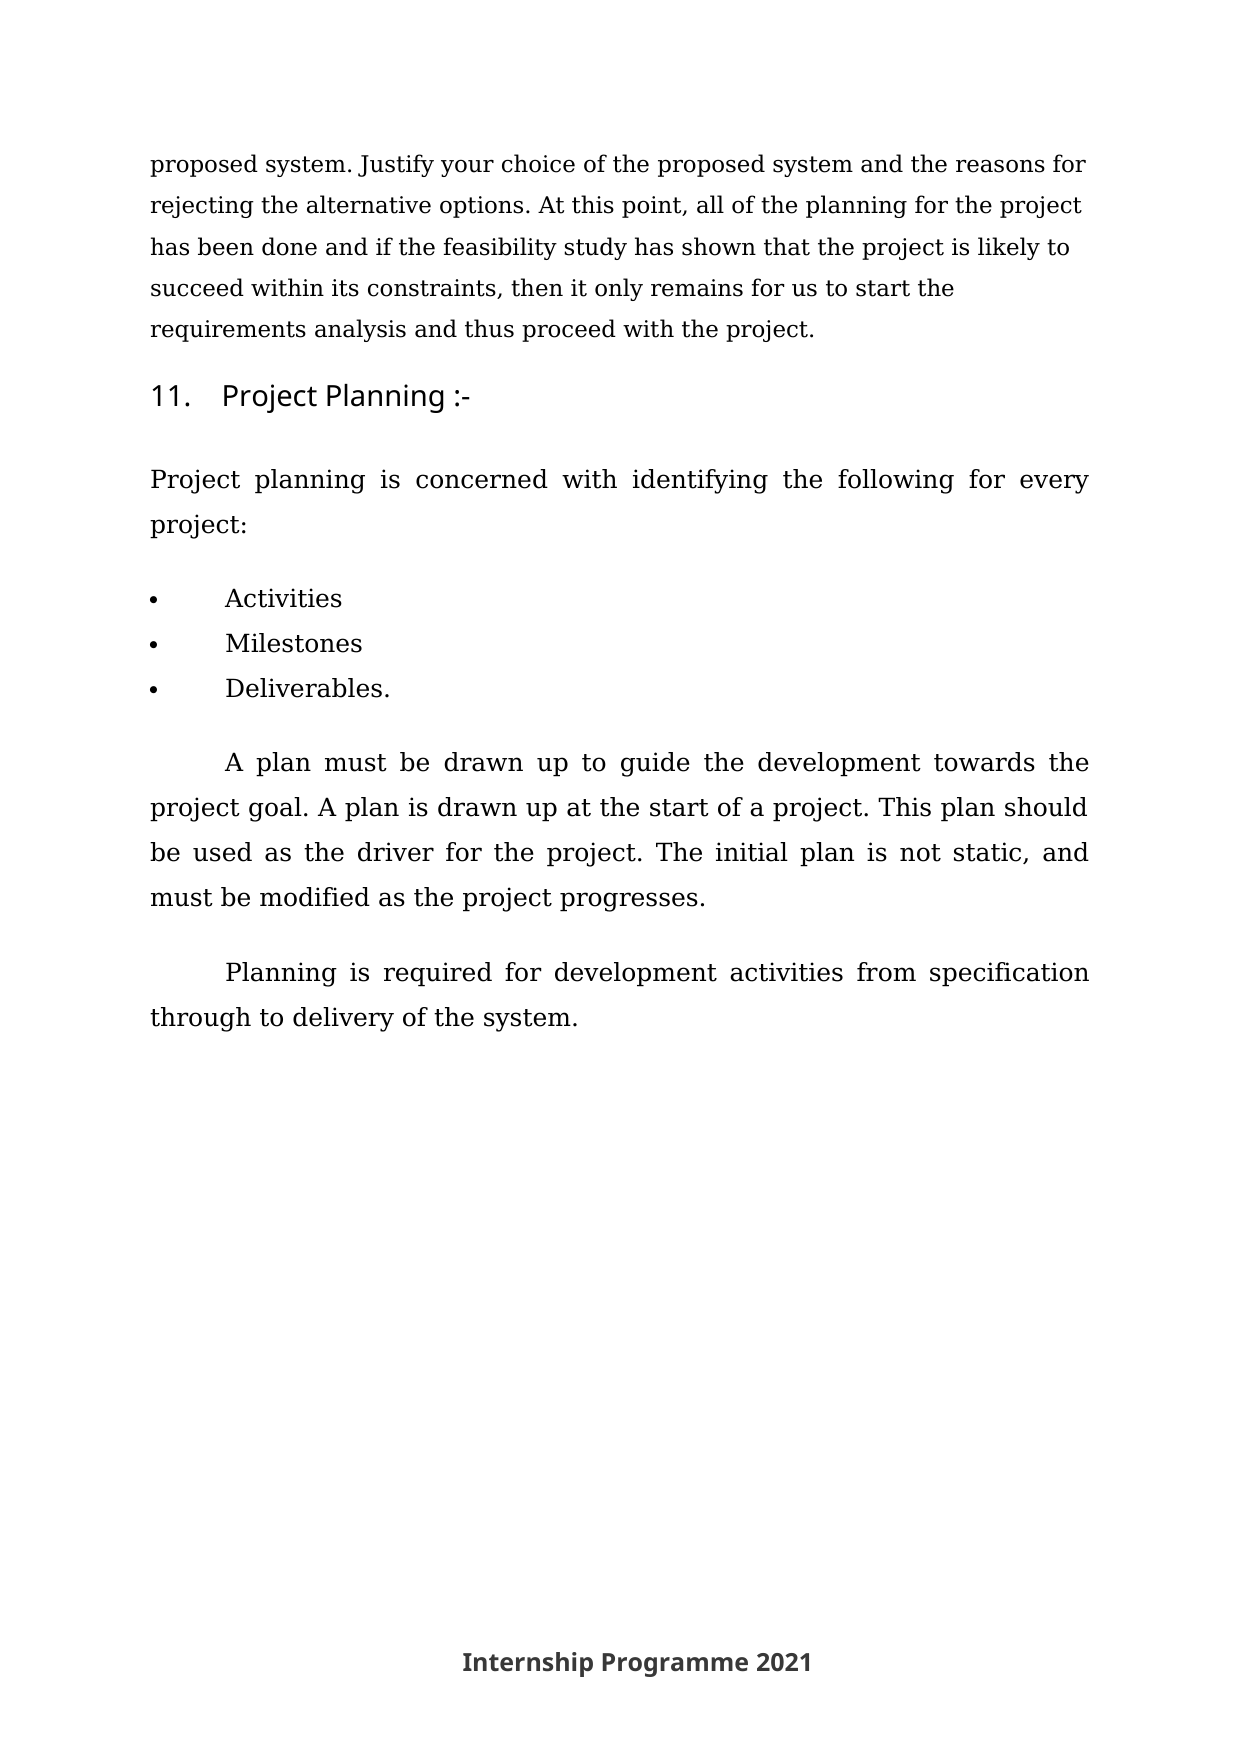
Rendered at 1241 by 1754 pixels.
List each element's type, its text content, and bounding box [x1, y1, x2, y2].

list Activities [150, 583, 1090, 613]
text 11. Project Planning :- [150, 375, 1090, 415]
text Project planning is concerned with identifying the following for every project: [150, 464, 1090, 539]
list Milestones [150, 628, 1090, 658]
list Deliverables. [150, 673, 1090, 703]
text A plan must be drawn up to guide the development towards the project goal. A plan is drawn up at the start of a project. This plan should be used as the driver for the project. The initial plan is not static, and must be modified as the project progresses. [150, 747, 1090, 912]
text Planning is required for development activities from specification through to delivery of the system. [150, 956, 1090, 1031]
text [150, 150, 1090, 342]
